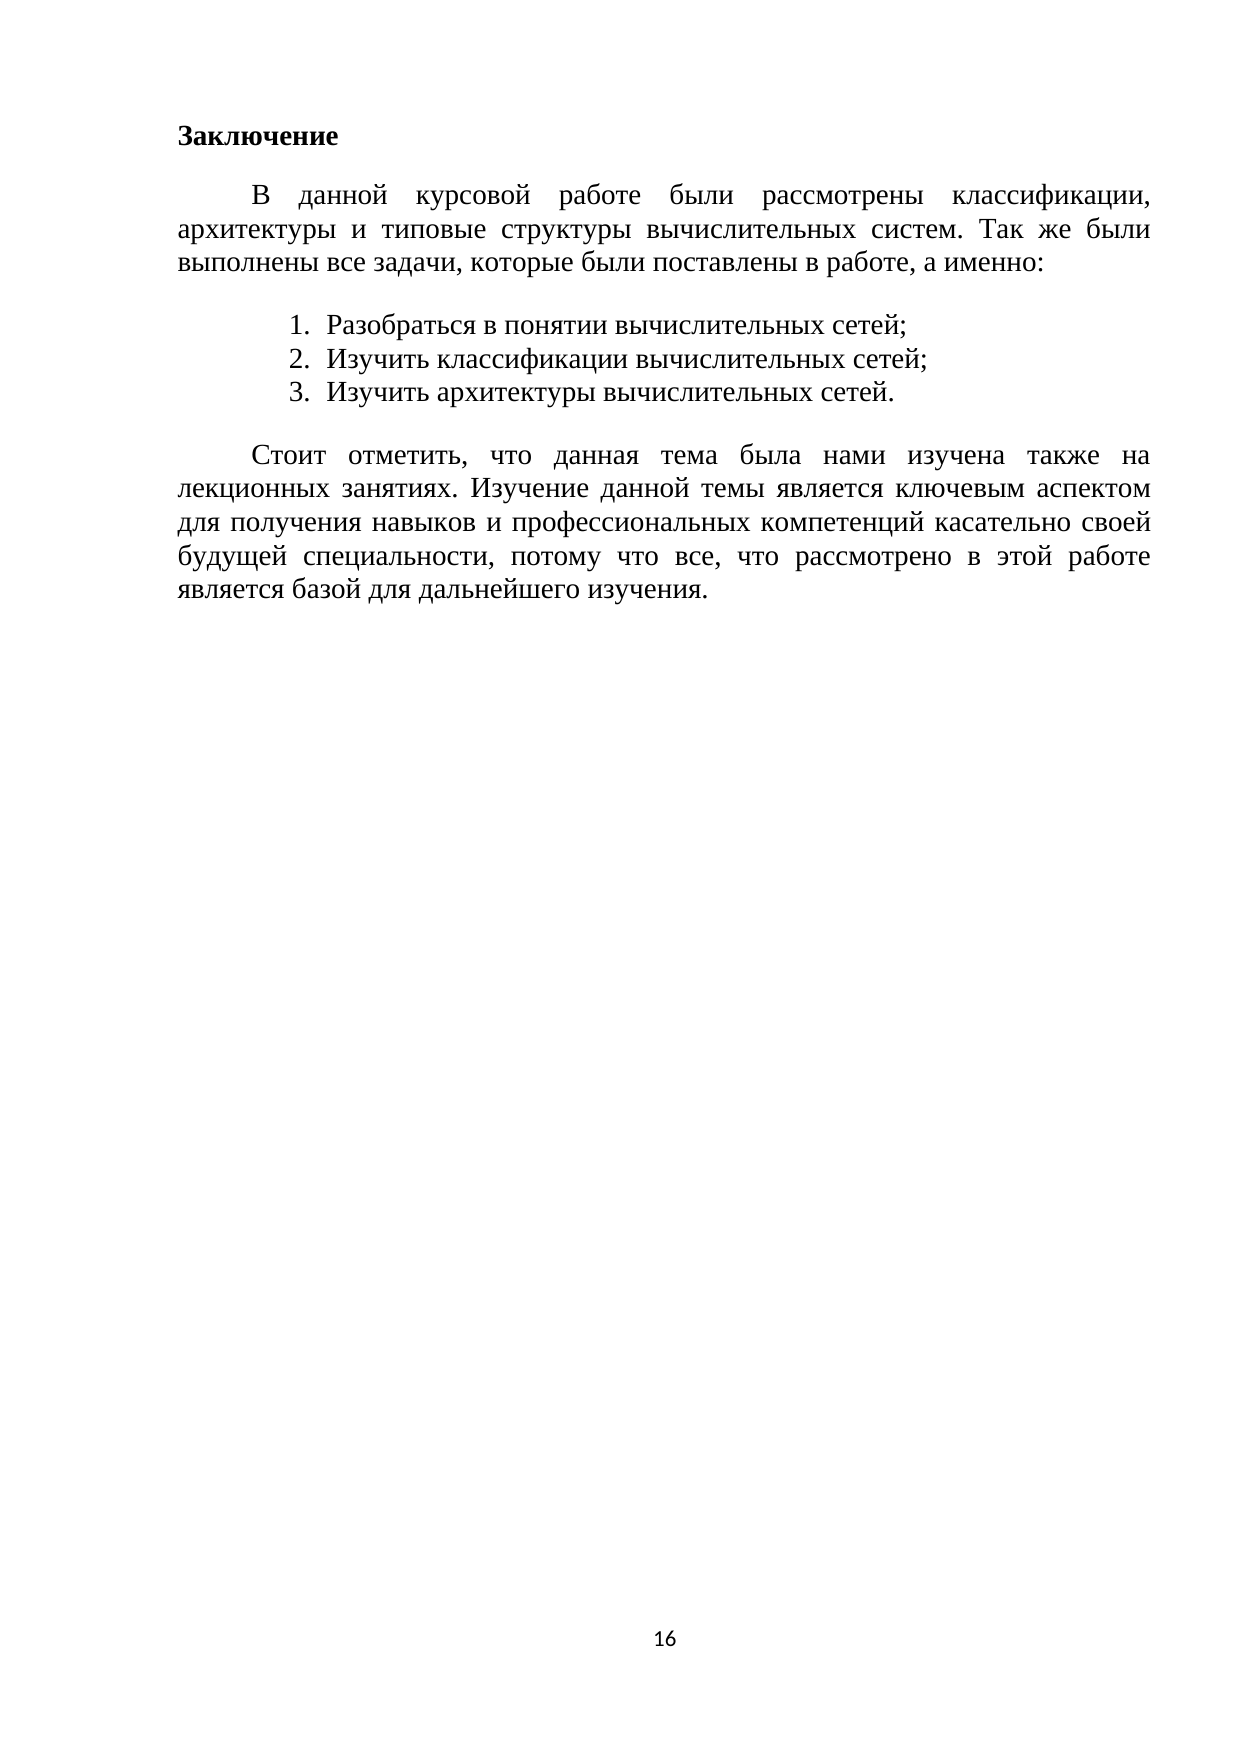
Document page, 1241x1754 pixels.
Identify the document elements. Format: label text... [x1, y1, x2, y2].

list Разобраться в понятии вычислительных сетей; [288, 307, 1152, 341]
text В данной курсовой работе были рассмотрены классификации, архитектуры и типовые структуры вычислительных систем. Так же были выполнены все задачи, которые были поставлены в работе, а именно: [177, 177, 1152, 278]
text Стоит отметить, что данная тема была нами изучена также на лекционных занятиях. Изучение данной темы является ключевым аспектом для получения навыков и профессиональных компетенций касательно своей будущей специальности, потому что все, что рассмотрено в этой работе является базой для дальнейшего изучения. [177, 437, 1152, 605]
list Изучить архитектуры вычислительных сетей. [288, 374, 1152, 408]
text Заключение [177, 118, 1152, 152]
list Изучить классификации вычислительных сетей; [288, 341, 1152, 374]
